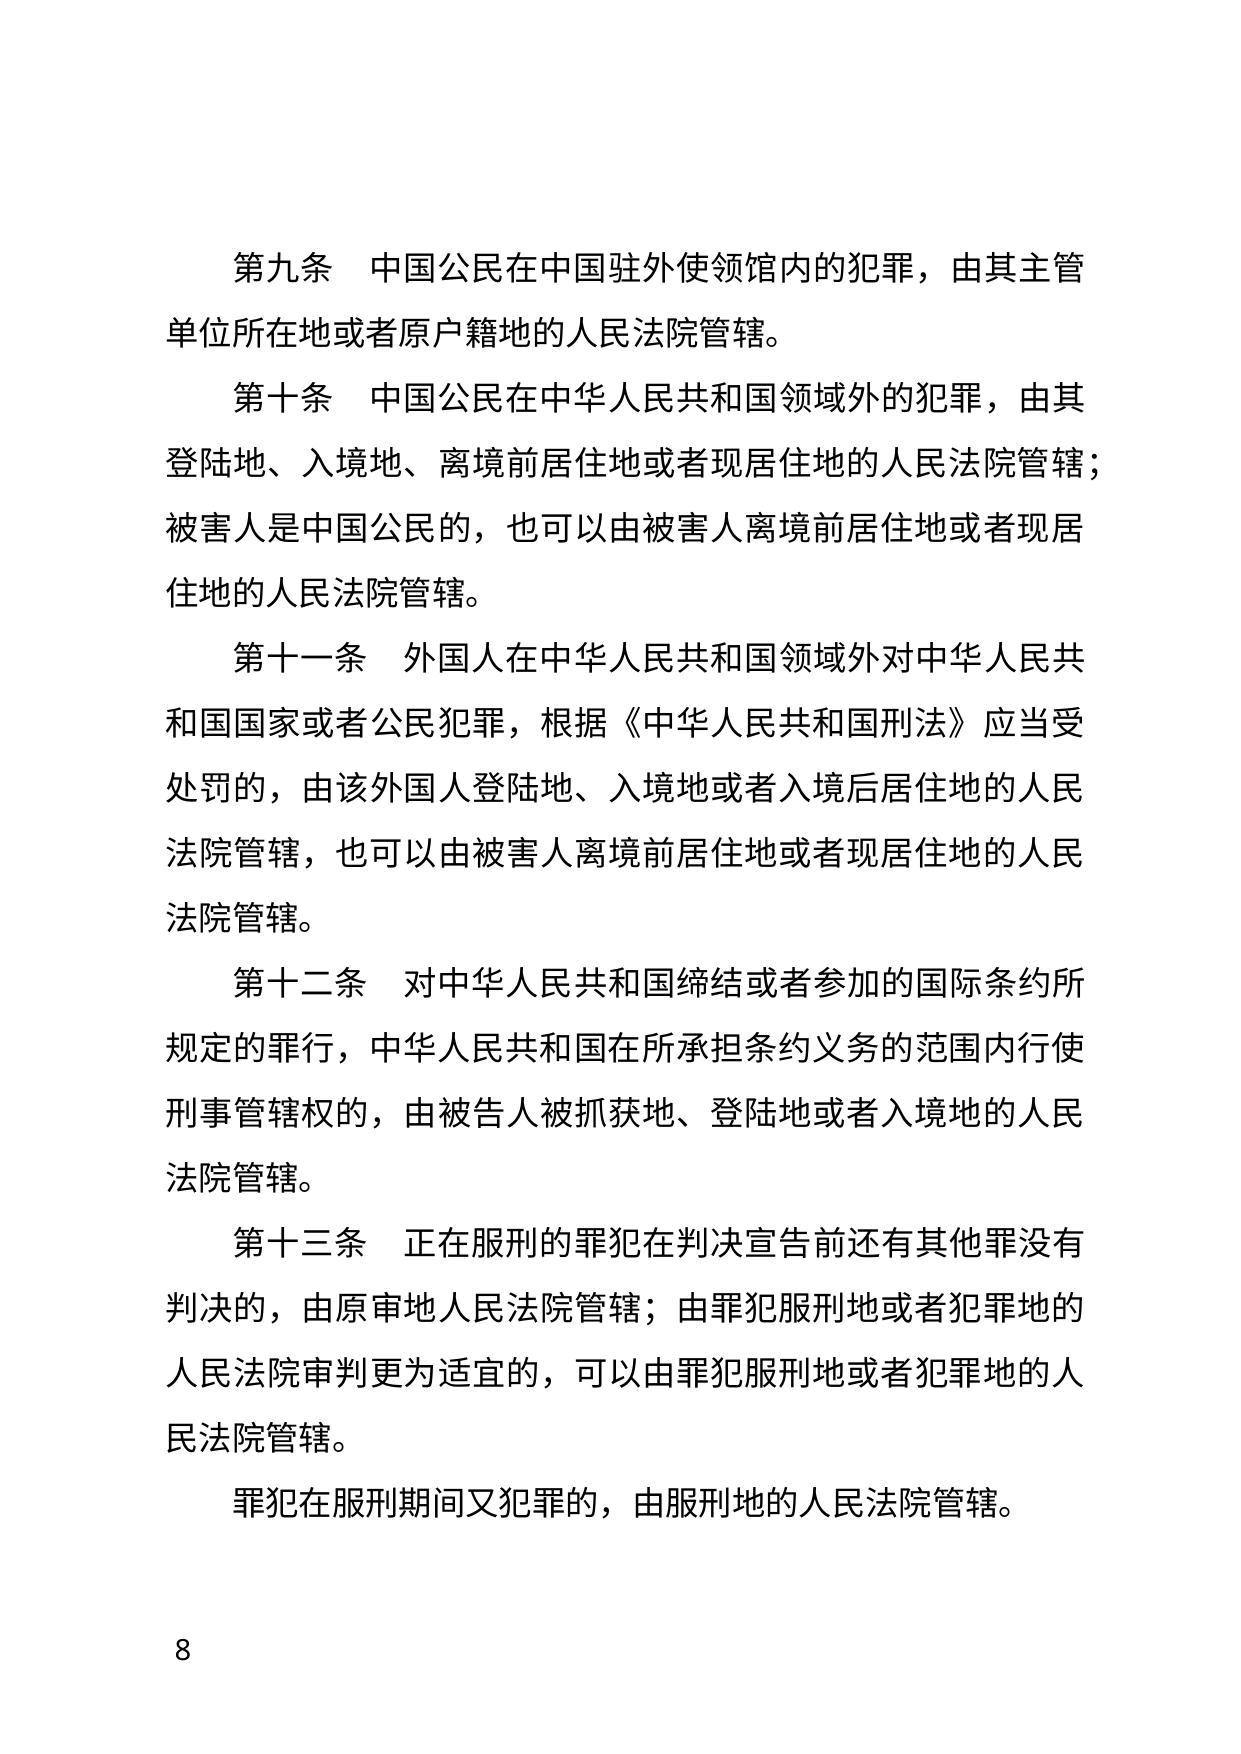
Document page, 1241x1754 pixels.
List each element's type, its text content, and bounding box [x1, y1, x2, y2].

text 第十一条 外国人在中华人民共和国领域外对中华人民共和国国家或者公民犯罪，根据《中华人民共和国刑法》应当受处罚的，由该外国人登陆地、入境地或者入境后居住地的人民法院管辖，也可以由被害人离境前居住地或者现居住地的人民法院管辖。 [165, 623, 1087, 948]
text 第十二条 对中华人民共和国缔结或者参加的国际条约所规定的罪行，中华人民共和国在所承担条约义务的范围内行使刑事管辖权的，由被告人被抓获地、登陆地或者入境地的人民法院管辖。 [165, 948, 1087, 1208]
text 罪犯在服刑期间又犯罪的，由服刑地的人民法院管辖。 [165, 1468, 1087, 1533]
text 第十条 中国公民在中华人民共和国领域外的犯罪，由其登陆地、入境地、离境前居住地或者现居住地的人民法院管辖；被害人是中国公民的，也可以由被害人离境前居住地或者现居住地的人民法院管辖。 [165, 363, 1087, 623]
text 第十三条 正在服刑的罪犯在判决宣告前还有其他罪没有判决的，由原审地人民法院管辖；由罪犯服刑地或者犯罪地的人民法院审判更为适宜的，可以由罪犯服刑地或者犯罪地的人民法院管辖。 [165, 1208, 1087, 1468]
text 第九条 中国公民在中国驻外使领馆内的犯罪，由其主管单位所在地或者原户籍地的人民法院管辖。 [165, 233, 1087, 363]
